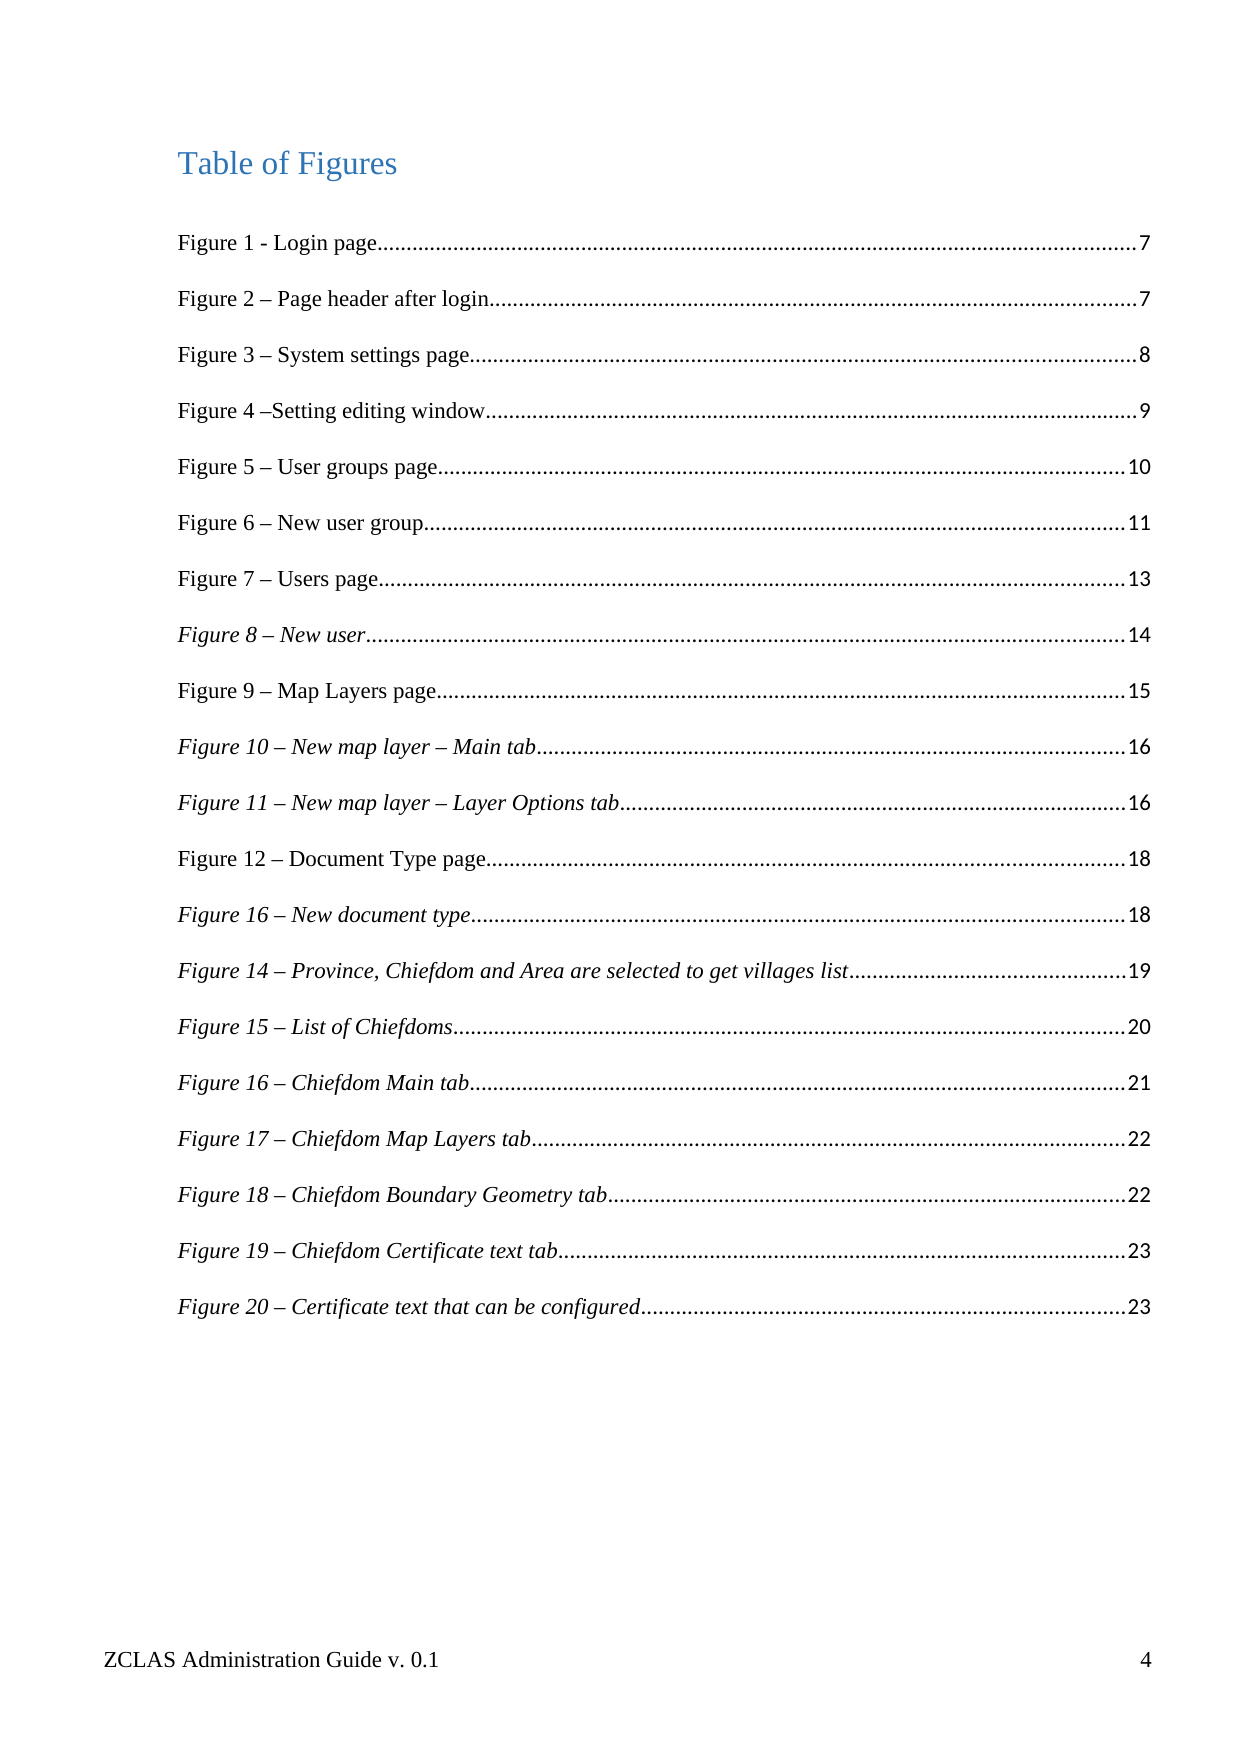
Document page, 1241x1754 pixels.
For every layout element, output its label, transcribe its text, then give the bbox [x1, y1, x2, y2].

text Figure 1 - Login page 7 [177, 228, 1152, 256]
subtitle Table of Figures [177, 143, 1152, 181]
text Figure 19 – Chiefdom Certificate text tab 23 [177, 1236, 1152, 1264]
text Figure 8 – New user 14 [177, 620, 1152, 648]
text Figure 15 – List of Chiefdoms 20 [177, 1012, 1152, 1040]
text Figure 2 – Page header after login 7 [177, 284, 1152, 312]
text Figure 11 – New map layer – Layer Options tab 16 [177, 788, 1152, 816]
text Figure 3 – System settings page 8 [177, 340, 1152, 368]
text Figure 16 – Chiefdom Main tab 21 [177, 1068, 1152, 1096]
text Figure 7 – Users page 13 [177, 564, 1152, 592]
text Figure 6 – New user group 11 [177, 508, 1152, 536]
text Figure 9 – Map Layers page 15 [177, 676, 1152, 704]
text Figure 12 – Document Type page 18 [177, 844, 1152, 872]
text Figure 18 – Chiefdom Boundary Geometry tab 22 [177, 1180, 1152, 1208]
text Figure 14 – Province, Chiefdom and Area are selected to get villages list 19 [177, 956, 1152, 984]
text Figure 16 – New document type 18 [177, 900, 1152, 928]
text Figure 4 –Setting editing window 9 [177, 396, 1152, 424]
text Figure 17 – Chiefdom Map Layers tab 22 [177, 1124, 1152, 1152]
text Figure 5 – User groups page 10 [177, 452, 1152, 480]
text Figure 20 – Certificate text that can be configured 23 [177, 1292, 1152, 1320]
text Figure 10 – New map layer – Main tab 16 [177, 732, 1152, 760]
